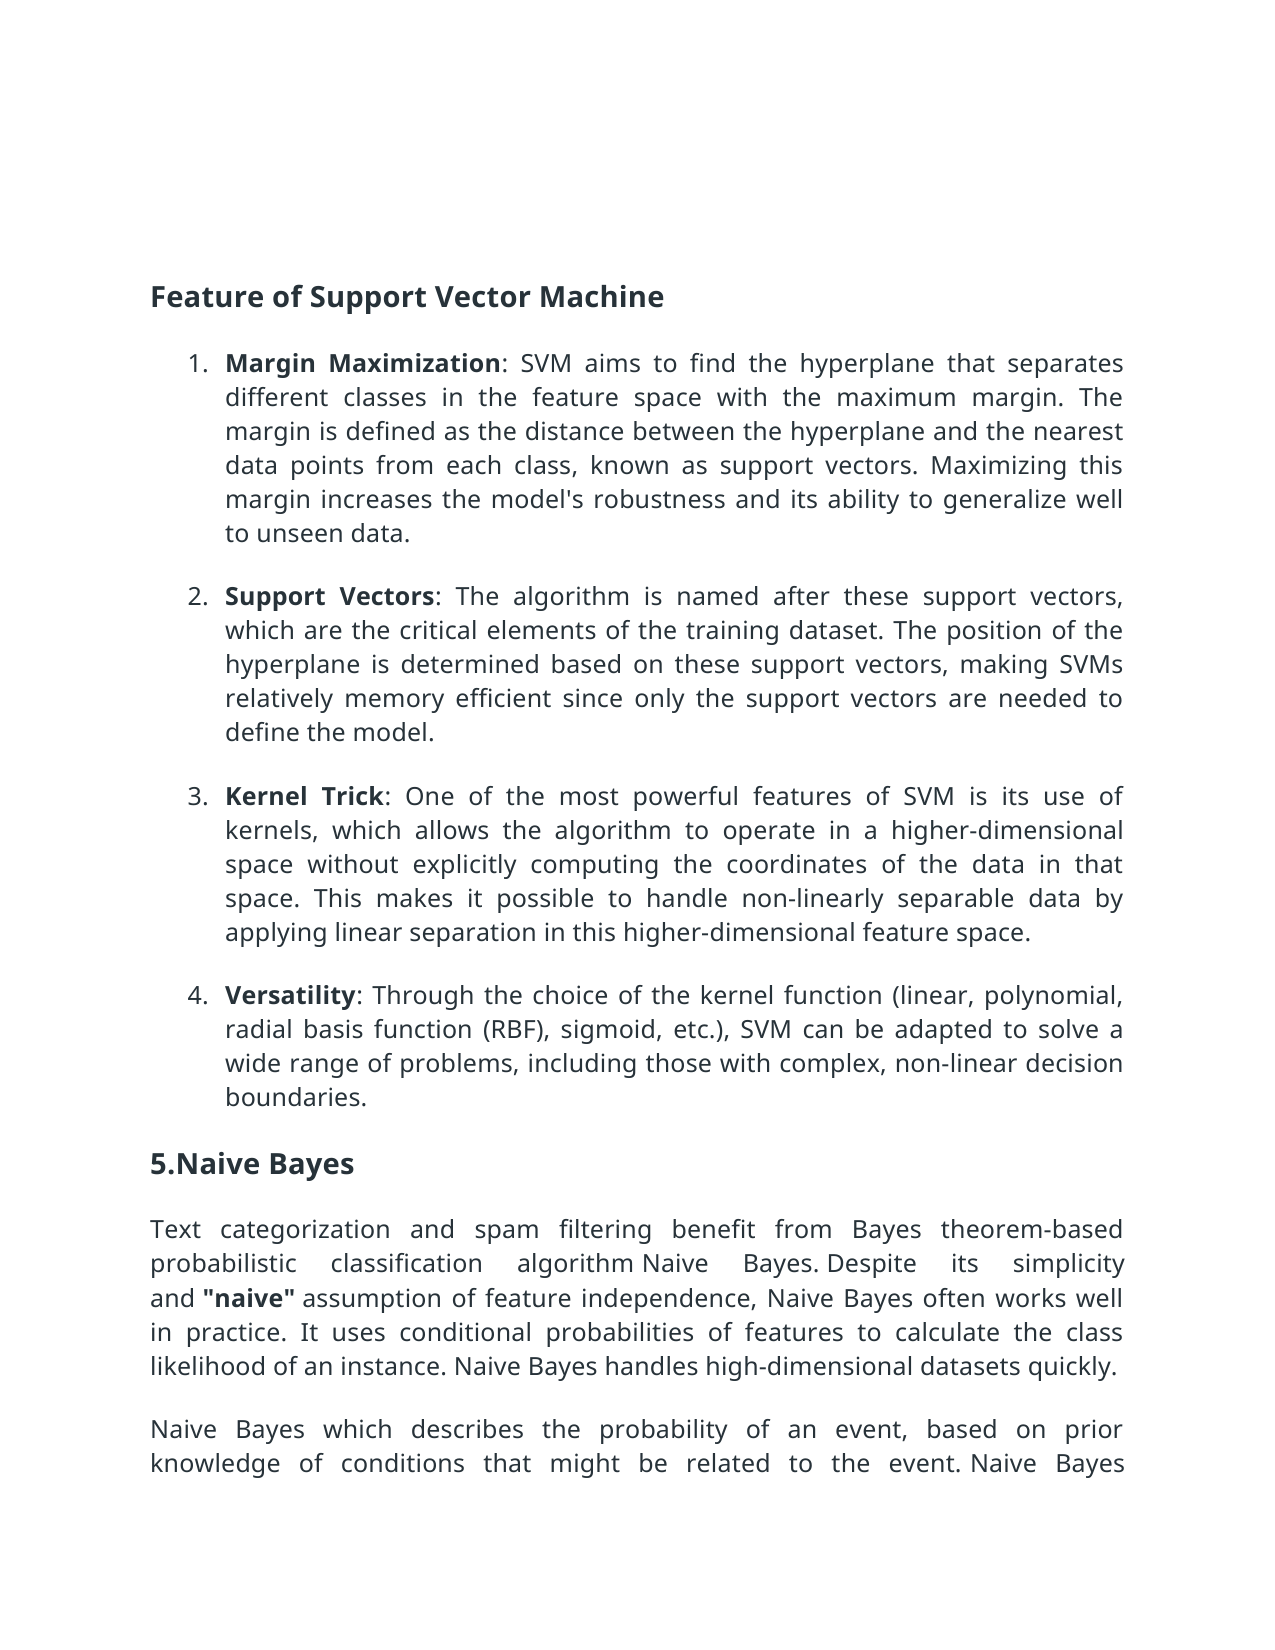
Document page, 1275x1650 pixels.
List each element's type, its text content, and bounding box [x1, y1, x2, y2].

list Support Vectors: The algorithm is named after these support vectors, which are the critical elements of the training dataset. The position of the hyperplane is determined based on these support vectors, making SVMs relatively memory efficient since only the support vectors are needed to define the model. [187, 579, 1125, 749]
text 5.Naive Bayes [150, 1143, 1125, 1183]
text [150, 1412, 1125, 1480]
list Kernel Trick: One of the most powerful features of SVM is its use of kernels, which allows the algorithm to operate in a higher-dimensional space without explicitly computing the coordinates of the data in that space. This makes it possible to handle non-linearly separable data by applying linear separation in this higher-dimensional feature space. [187, 778, 1125, 949]
list Versatility: Through the choice of the kernel function (linear, polynomial, radial basis function (RBF), sigmoid, etc.), SVM can be adapted to solve a wide range of problems, including those with complex, non-linear decision boundaries. [187, 978, 1125, 1114]
text Feature of Support Vector Machine [150, 276, 1125, 316]
text Text categorization and spam filtering benefit from Bayes theorem-based probabilistic classification algorithm Naive Bayes. Despite its simplicity and "naive" assumption of feature independence, Naive Bayes often works well in practice. It uses conditional probabilities of features to calculate the class likelihood of an instance. Naive Bayes handles high-dimensional datasets quickly. [150, 1212, 1125, 1382]
list Margin Maximization: SVM aims to find the hyperplane that separates different classes in the feature space with the maximum margin. The margin is defined as the distance between the hyperplane and the nearest data points from each class, known as support vectors. Maximizing this margin increases the model's robustness and its ability to generalize well to unseen data. [187, 345, 1125, 550]
